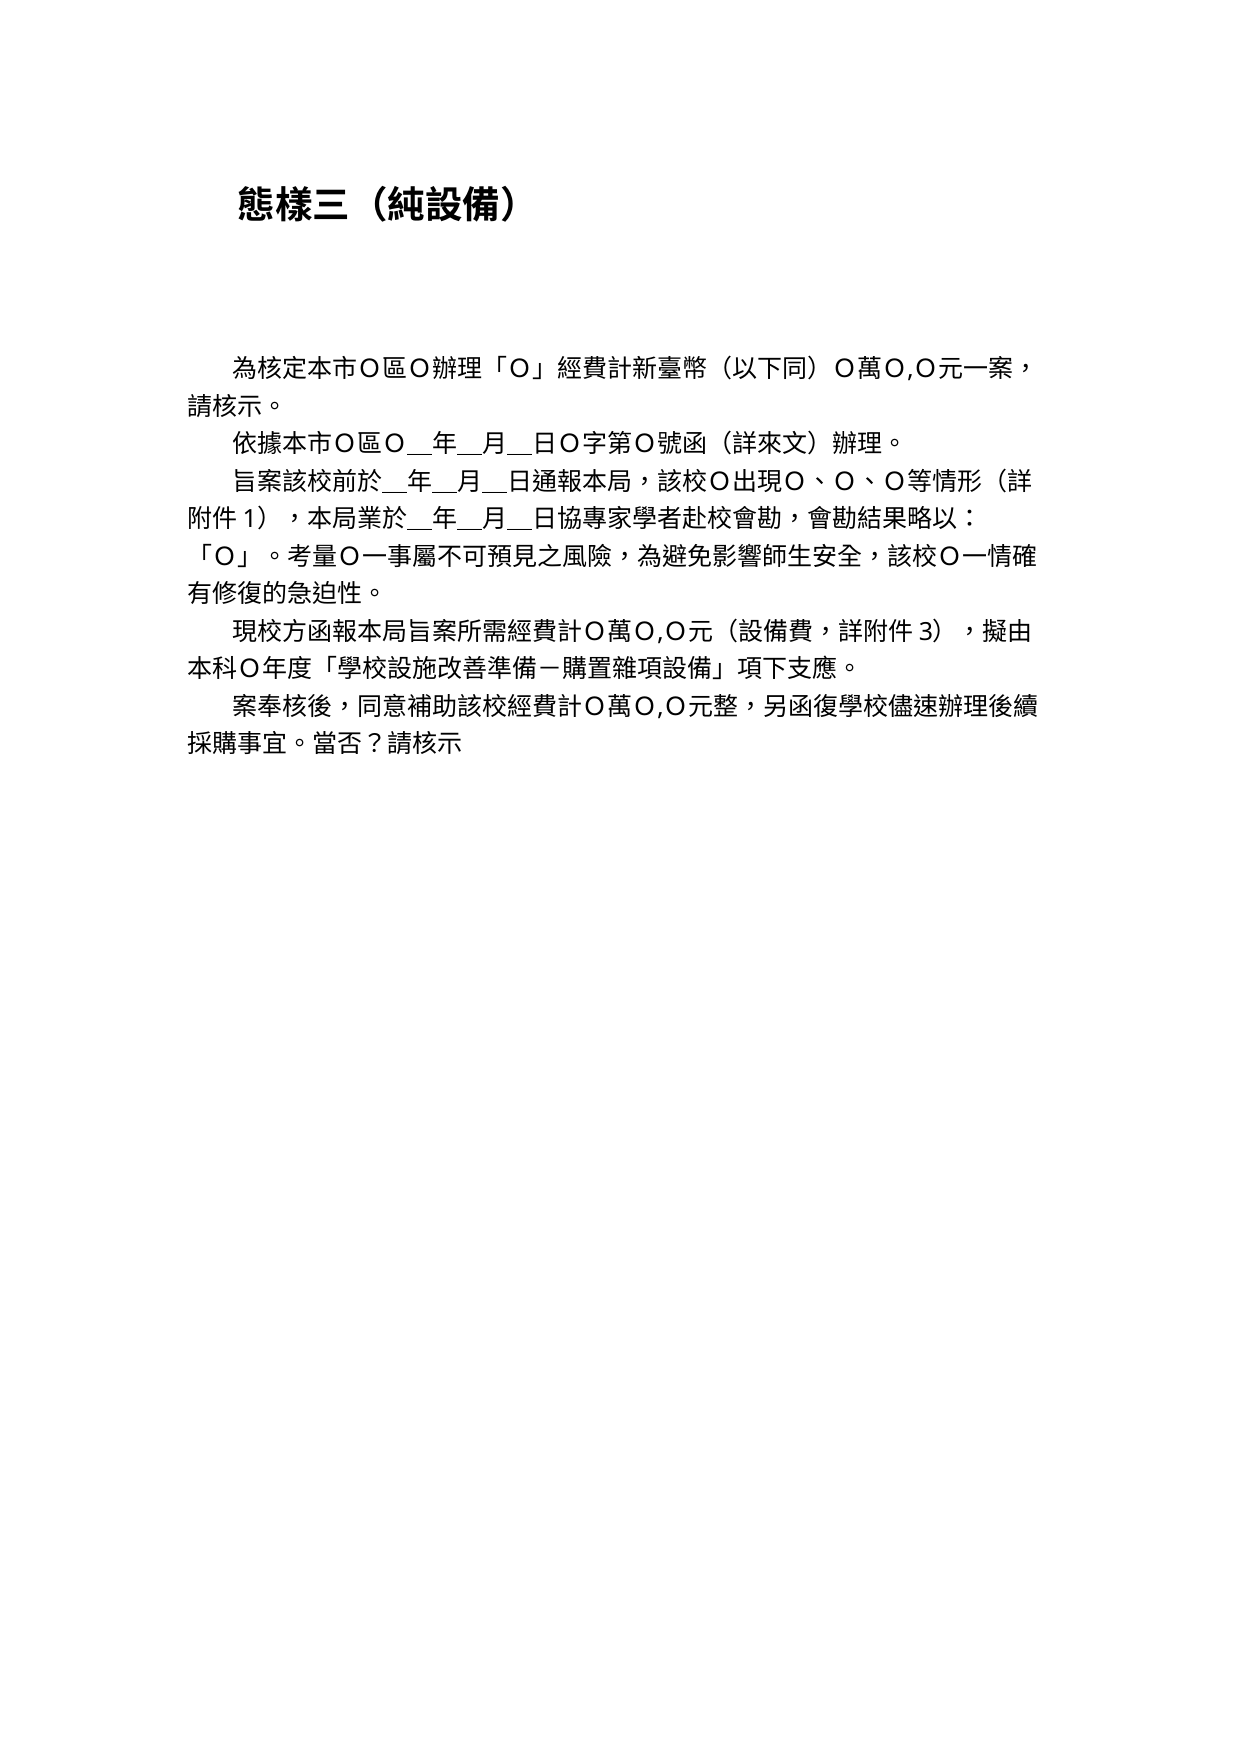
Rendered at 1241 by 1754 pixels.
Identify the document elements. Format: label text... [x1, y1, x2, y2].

text 旨案該校前於＿年＿月＿日通報本局，該校Ｏ出現Ｏ、Ｏ、Ｏ等情形（詳附件1），本局業於＿年＿月＿日協專家學者赴校會勘，會勘結果略以：「Ｏ」。考量Ｏ一事屬不可預見之風險，為避免影響師生安全，該校Ｏ一情確有修復的急迫性。 [187, 461, 1053, 611]
text 依據本市Ｏ區Ｏ＿年＿月＿日Ｏ字第Ｏ號函（詳來文）辦理。 [187, 423, 1053, 461]
text 案奉核後，同意補助該校經費計Ｏ萬Ｏ,Ｏ元整，另函復學校儘速辦理後續採購事宜。當否？請核示 [187, 686, 1053, 761]
subtitle 態樣三（純設備） [237, 164, 1053, 239]
text 為核定本市Ｏ區Ｏ辦理「Ｏ」經費計新臺幣（以下同）Ｏ萬Ｏ,Ｏ元一案，請核示。 [187, 348, 1053, 423]
text 現校方函報本局旨案所需經費計Ｏ萬Ｏ,Ｏ元（設備費，詳附件3），擬由本科Ｏ年度「學校設施改善準備－購置雜項設備」項下支應。 [187, 611, 1053, 686]
